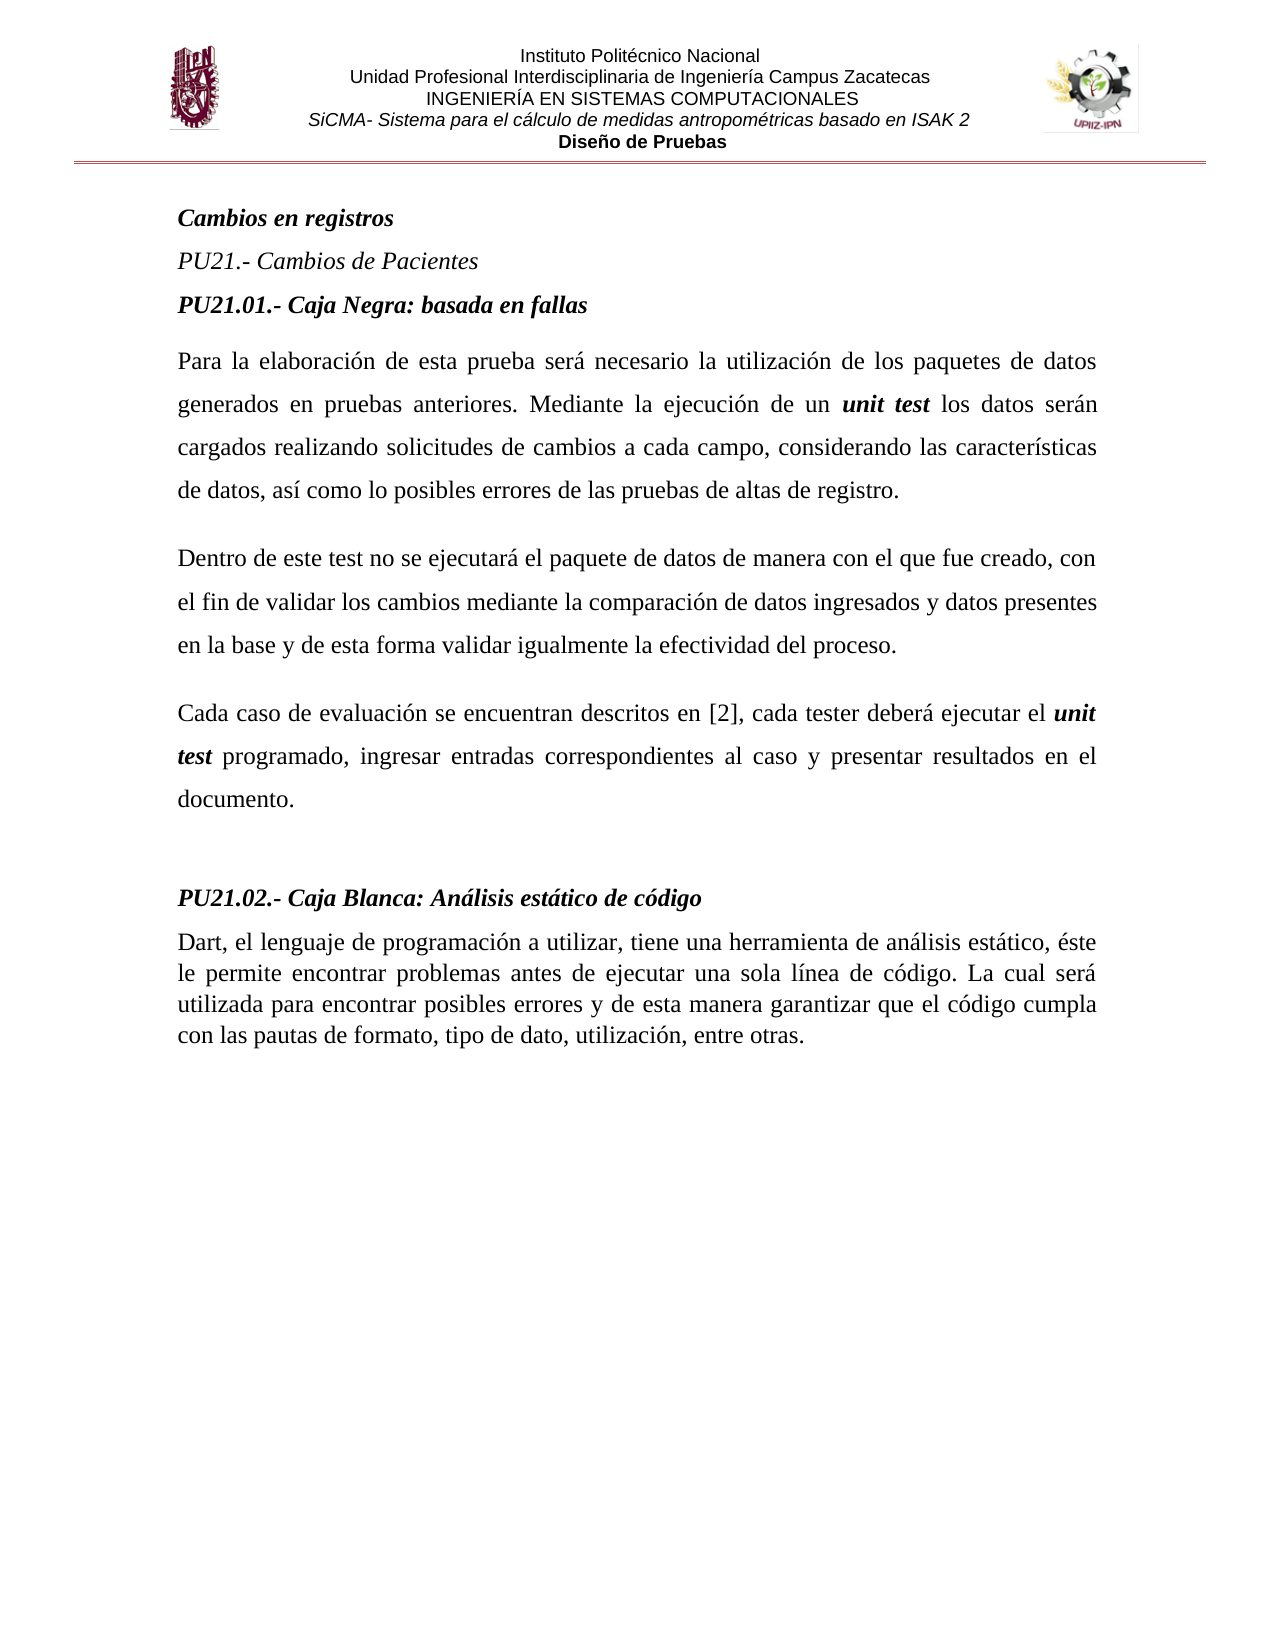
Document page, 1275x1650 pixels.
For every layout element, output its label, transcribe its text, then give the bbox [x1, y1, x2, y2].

picture [169, 44, 220, 130]
text Cambios en registros [177, 203, 1098, 232]
text Dart, el lenguaje de programación a utilizar, tiene una herramienta de análisis estático, éste le permite encontrar problemas antes de ejecutar una sola línea de código. La cual será utilizada para encontrar posibles errores y de esta manera garantizar que el código cumpla con las pautas de formato, tipo de dato, utilización, entre otras. [177, 927, 1098, 1049]
text PU21.- Cambios de Pacientes [177, 246, 1098, 275]
text Para la elaboración de esta prueba será necesario la utilización de los paquetes de datos generados en pruebas anteriores. Mediante la ejecución de un unit test los datos serán cargados realizando solicitudes de cambios a cada campo, considerando las características de datos, así como lo posibles errores de las pruebas de altas de registro. [177, 346, 1098, 504]
text Cada caso de evaluación se encuentran descritos en [2], cada tester deberá ejecutar el unit test programado, ingresar entradas correspondientes al caso y presentar resultados en el documento. [177, 698, 1098, 813]
text PU21.02.- Caja Blanca: Análisis estático de código [177, 883, 1098, 912]
picture [1042, 44, 1140, 134]
text Dentro de este test no se ejecutará el paquete de datos de manera con el que fue creado, con el fin de validar los cambios mediante la comparación de datos ingresados y datos presentes en la base y de esta forma validar igualmente la efectividad del proceso. [177, 543, 1098, 658]
text PU21.01.- Caja Negra: basada en fallas [177, 290, 1098, 319]
